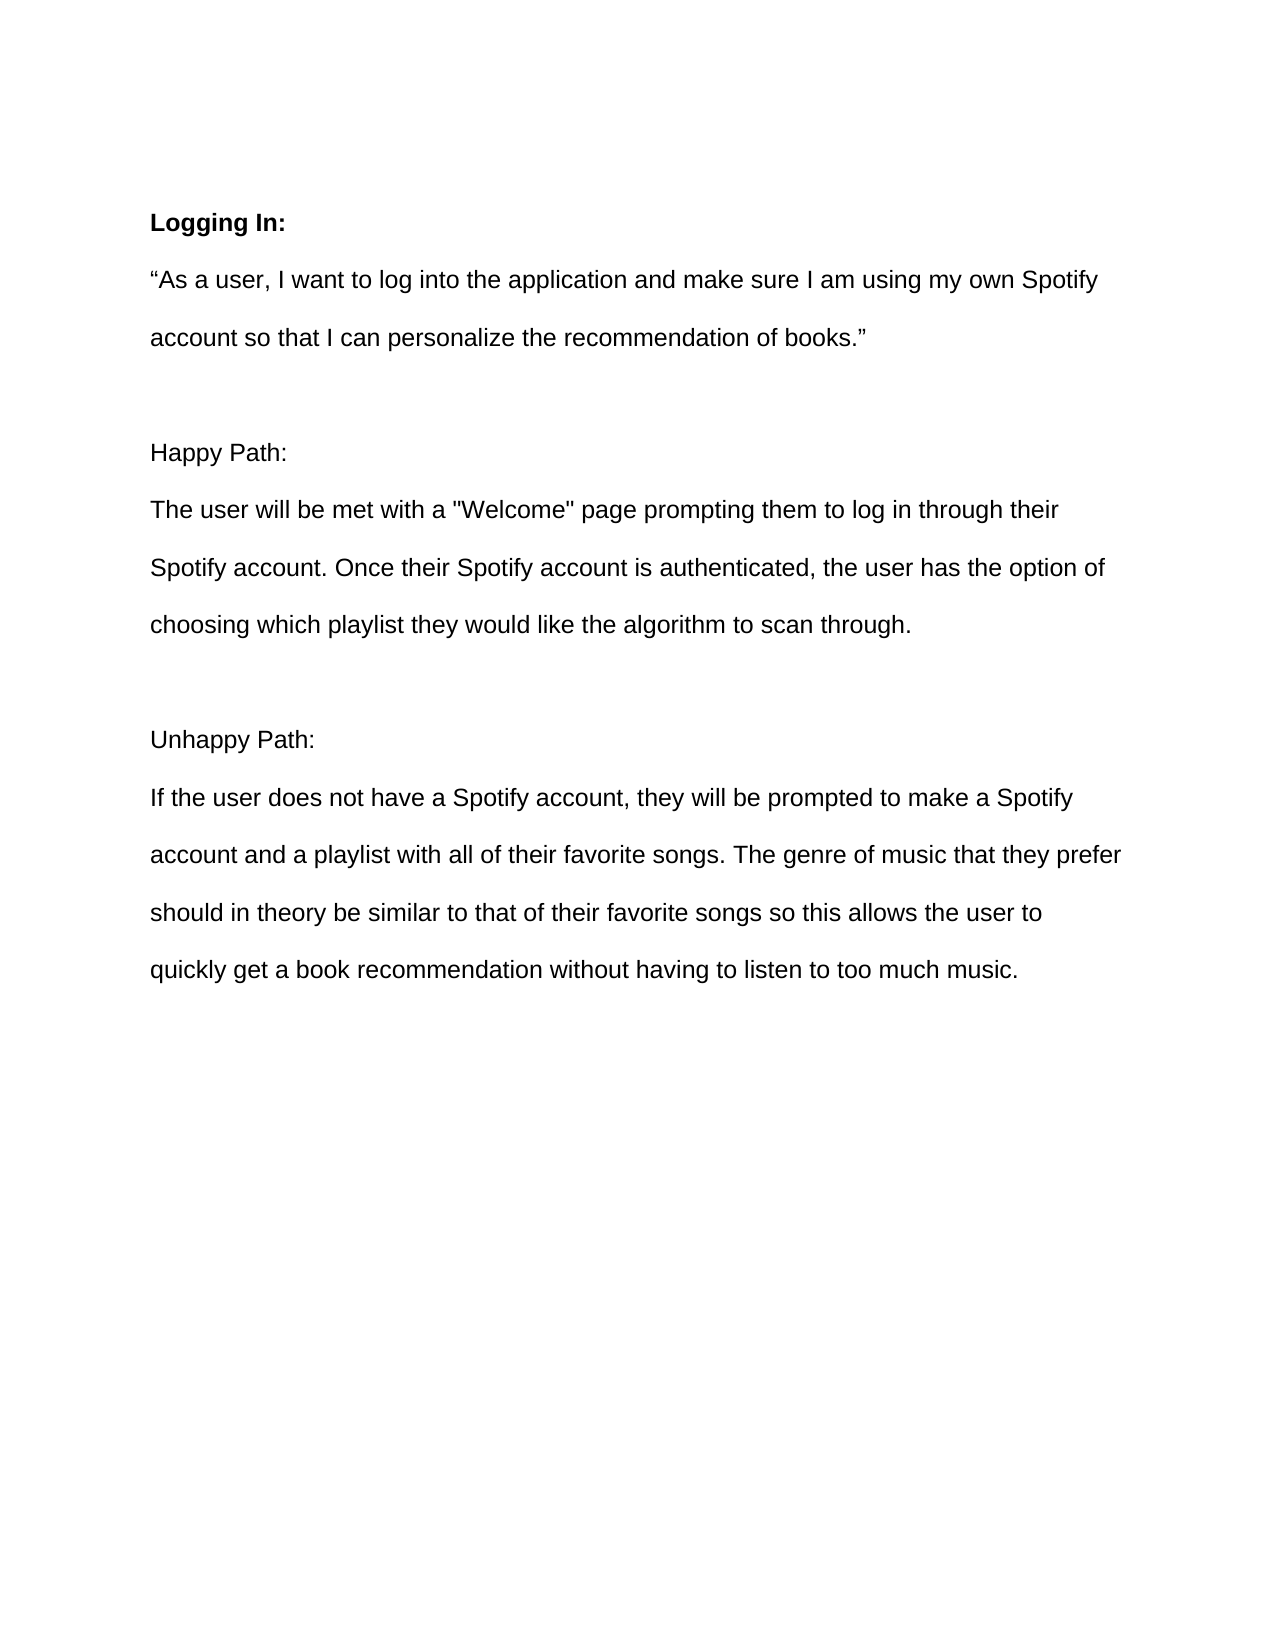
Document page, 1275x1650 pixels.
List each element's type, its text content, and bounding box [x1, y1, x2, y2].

text Happy Path: [150, 437, 1125, 466]
text Unhappy Path: [150, 725, 1125, 754]
text “As a user, I want to log into the application and make sure I am using my own Spotify account so that I can personalize the recommendation of books.” [150, 265, 1125, 351]
text The user will be met with a "Welcome" page prompting them to log in through their Spotify account. Once their Spotify account is authenticated, the user has the option of choosing which playlist they would like the algorithm to scan through. [150, 495, 1125, 639]
text Logging In: [150, 207, 1125, 236]
text If the user does not have a Spotify account, they will be prompted to make a Spotify account and a playlist with all of their favorite songs. The genre of music that they prefer should in theory be similar to that of their favorite songs so this allows the user to quickly get a book recommendation without having to listen to too much music. [150, 782, 1125, 984]
